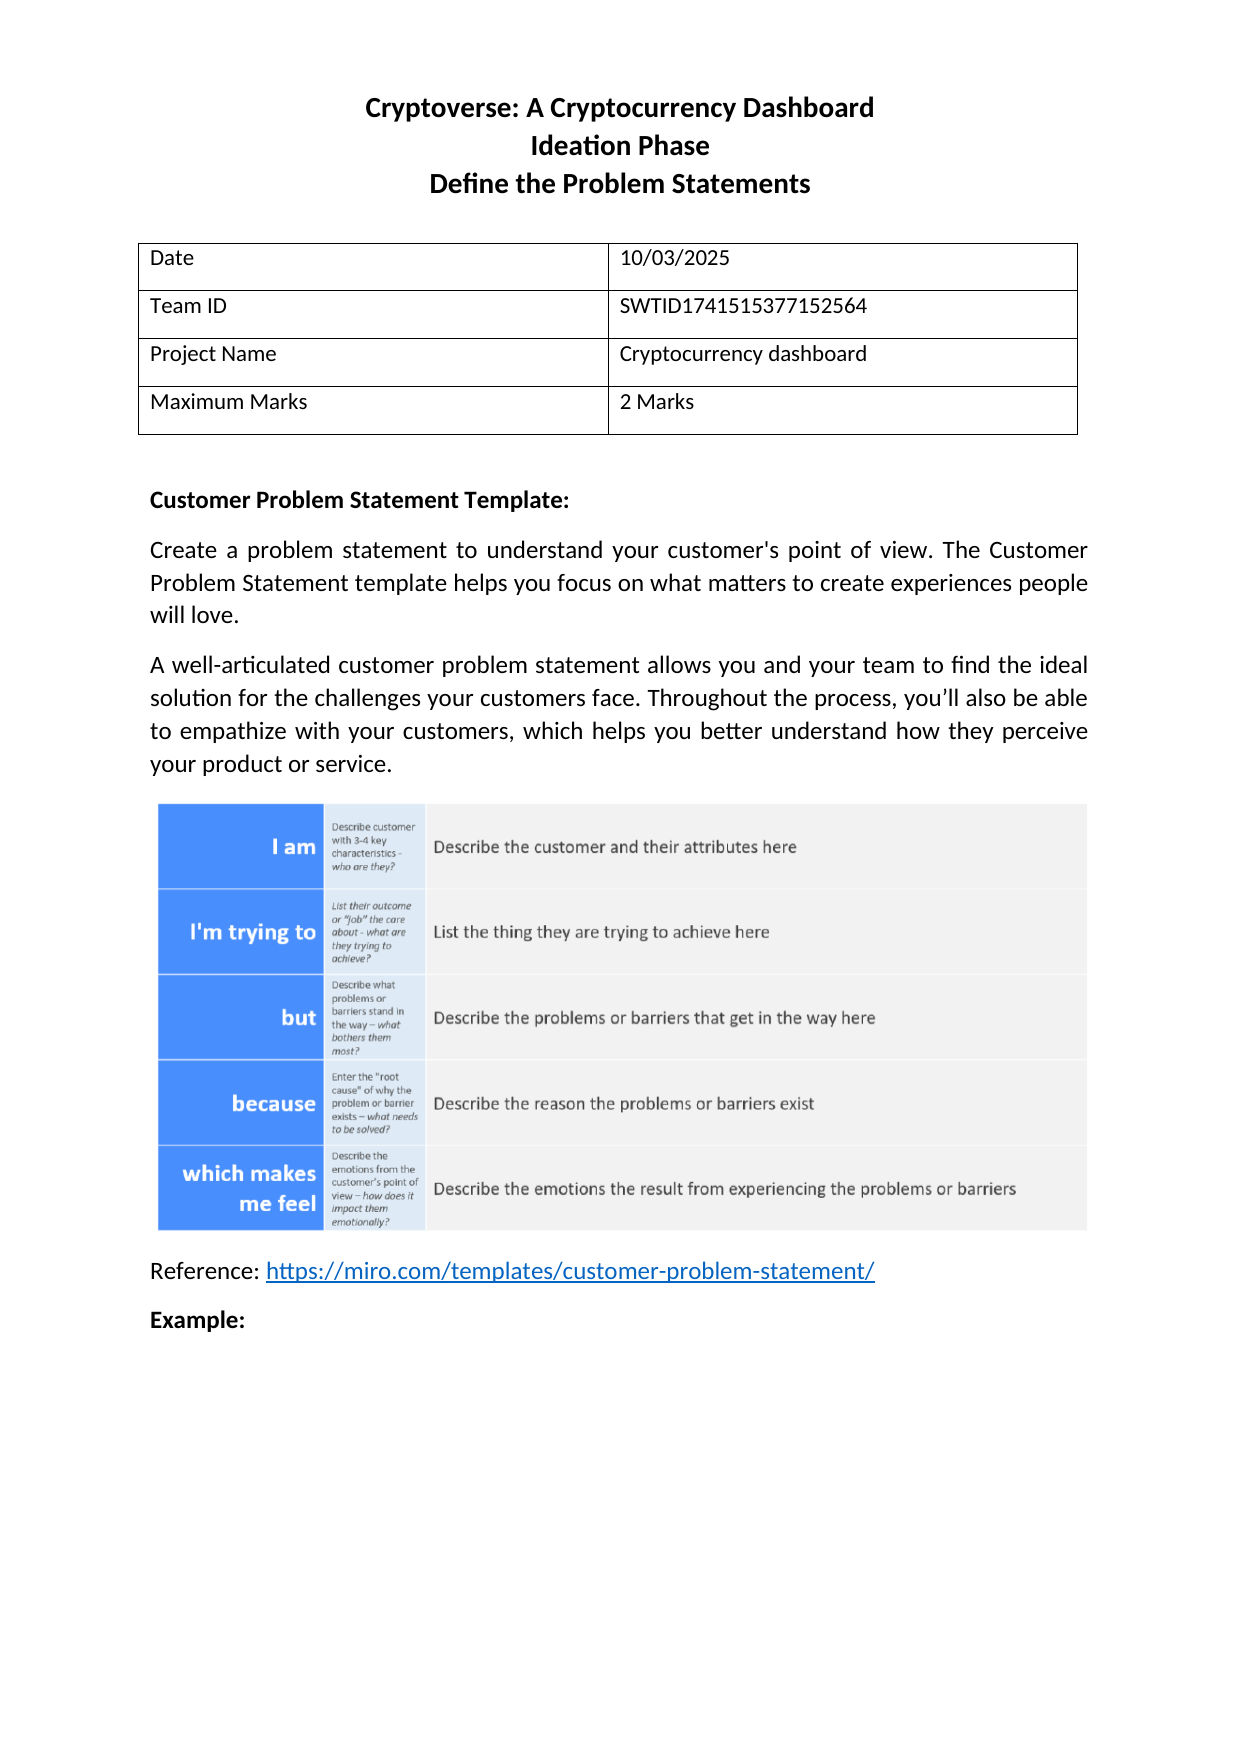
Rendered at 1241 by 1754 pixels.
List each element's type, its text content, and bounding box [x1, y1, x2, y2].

text Create a problem statement to understand your customer's point of view. The Customer Problem Statement template helps you focus on what matters to create experiences people will love. [150, 534, 1090, 630]
text Example: [150, 1304, 1090, 1335]
table_cell Maximum Marks [139, 387, 608, 434]
table_header 10/03/2025 [609, 244, 1077, 290]
table_cell 2 Marks [609, 387, 1077, 434]
table_cell Team ID [139, 291, 608, 338]
picture [150, 797, 1091, 1237]
text Customer Problem Statement Template: [150, 484, 1090, 515]
text Define the Problem Statements [150, 166, 1090, 201]
text Reference: https://miro.com/templates/customer-problem-statement/ [150, 1255, 1090, 1286]
table_header Date [139, 244, 608, 290]
table_cell Project Name [139, 339, 608, 386]
text Cryptoverse: A Cryptocurrency Dashboard [150, 89, 1090, 124]
text Ideation Phase [150, 127, 1090, 163]
table_cell SWTID1741515377152564 [609, 291, 1077, 338]
text A well-articulated customer problem statement allows you and your team to find the ideal solution for the challenges your customers face. Throughout the process, you’ll also be able to empathize with your customers, which helps you better understand how they perceive your product or service. [150, 649, 1090, 778]
table_cell Cryptocurrency dashboard [609, 339, 1077, 386]
